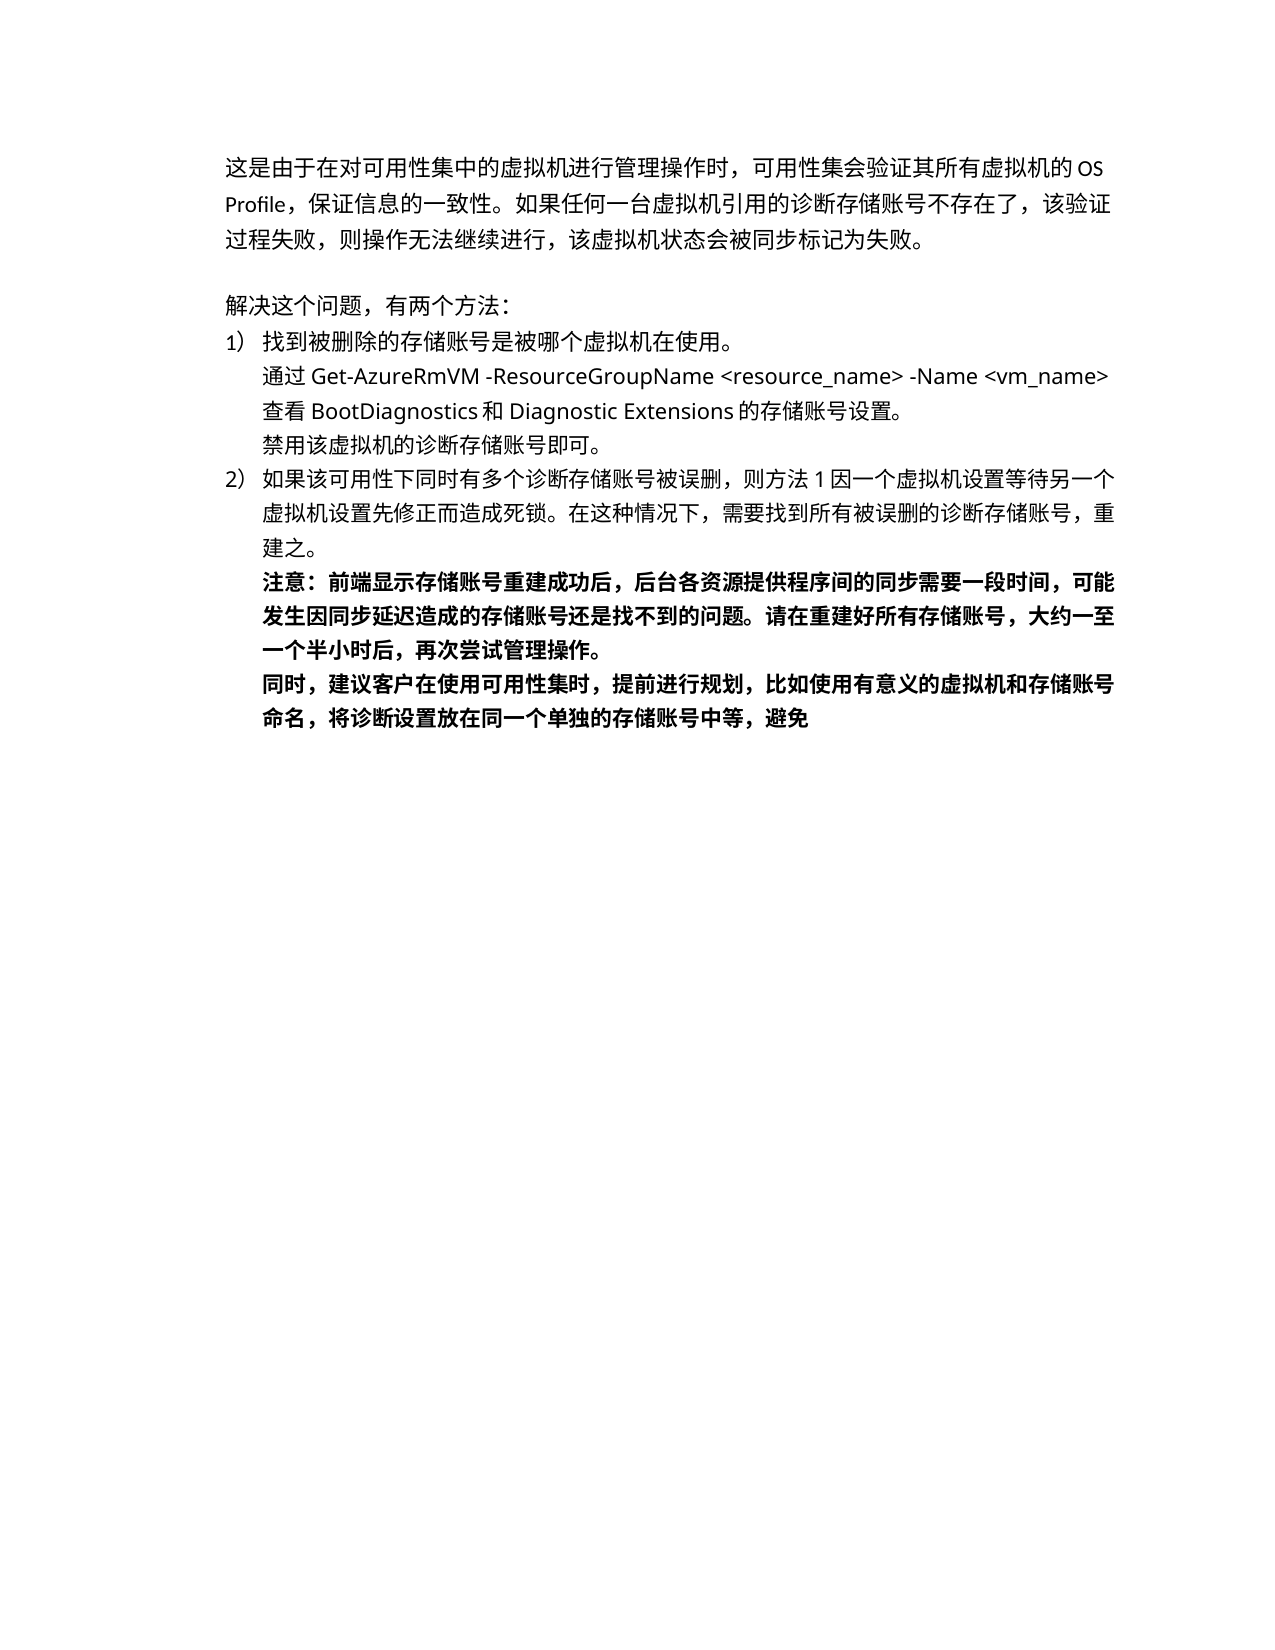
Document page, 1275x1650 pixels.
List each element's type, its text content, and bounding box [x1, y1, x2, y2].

list 同时，建议客户在使用可用性集时，提前进行规划，比如使用有意义的虚拟机和存储账号命名，将诊断设置放在同一个单独的存储账号中等，避免 [262, 667, 1125, 733]
list 通过Get-AzureRmVM -ResourceGroupName <resource_name> -Name <vm_name> 查看BootDiagnostics和Diagnostic Extensions的存储账号设置。 [262, 359, 1125, 425]
list 禁用该虚拟机的诊断存储账号即可。 [262, 428, 1125, 459]
list 找到被删除的存储账号是被哪个虚拟机在使用。 [225, 323, 1125, 357]
list 这是由于在对可用性集中的虚拟机进行管理操作时，可用性集会验证其所有虚拟机的OS Profile，保证信息的一致性。如果任何一台虚拟机引用的诊断存储账号不存在了，该验证过程失败，则操作无法继续进行，该虚拟机状态会被同步标记为失败。 [225, 150, 1125, 255]
list 解决这个问题，有两个方法： [225, 288, 1125, 321]
list 如果该可用性下同时有多个诊断存储账号被误删，则方法1因一个虚拟机设置等待另一个虚拟机设置先修正而造成死锁。在这种情况下，需要找到所有被误删的诊断存储账号，重建之。 [225, 462, 1125, 562]
list 注意：前端显示存储账号重建成功后，后台各资源提供程序间的同步需要一段时间，可能发生因同步延迟造成的存储账号还是找不到的问题。请在重建好所有存储账号，大约一至一个半小时后，再次尝试管理操作。 [262, 565, 1125, 665]
